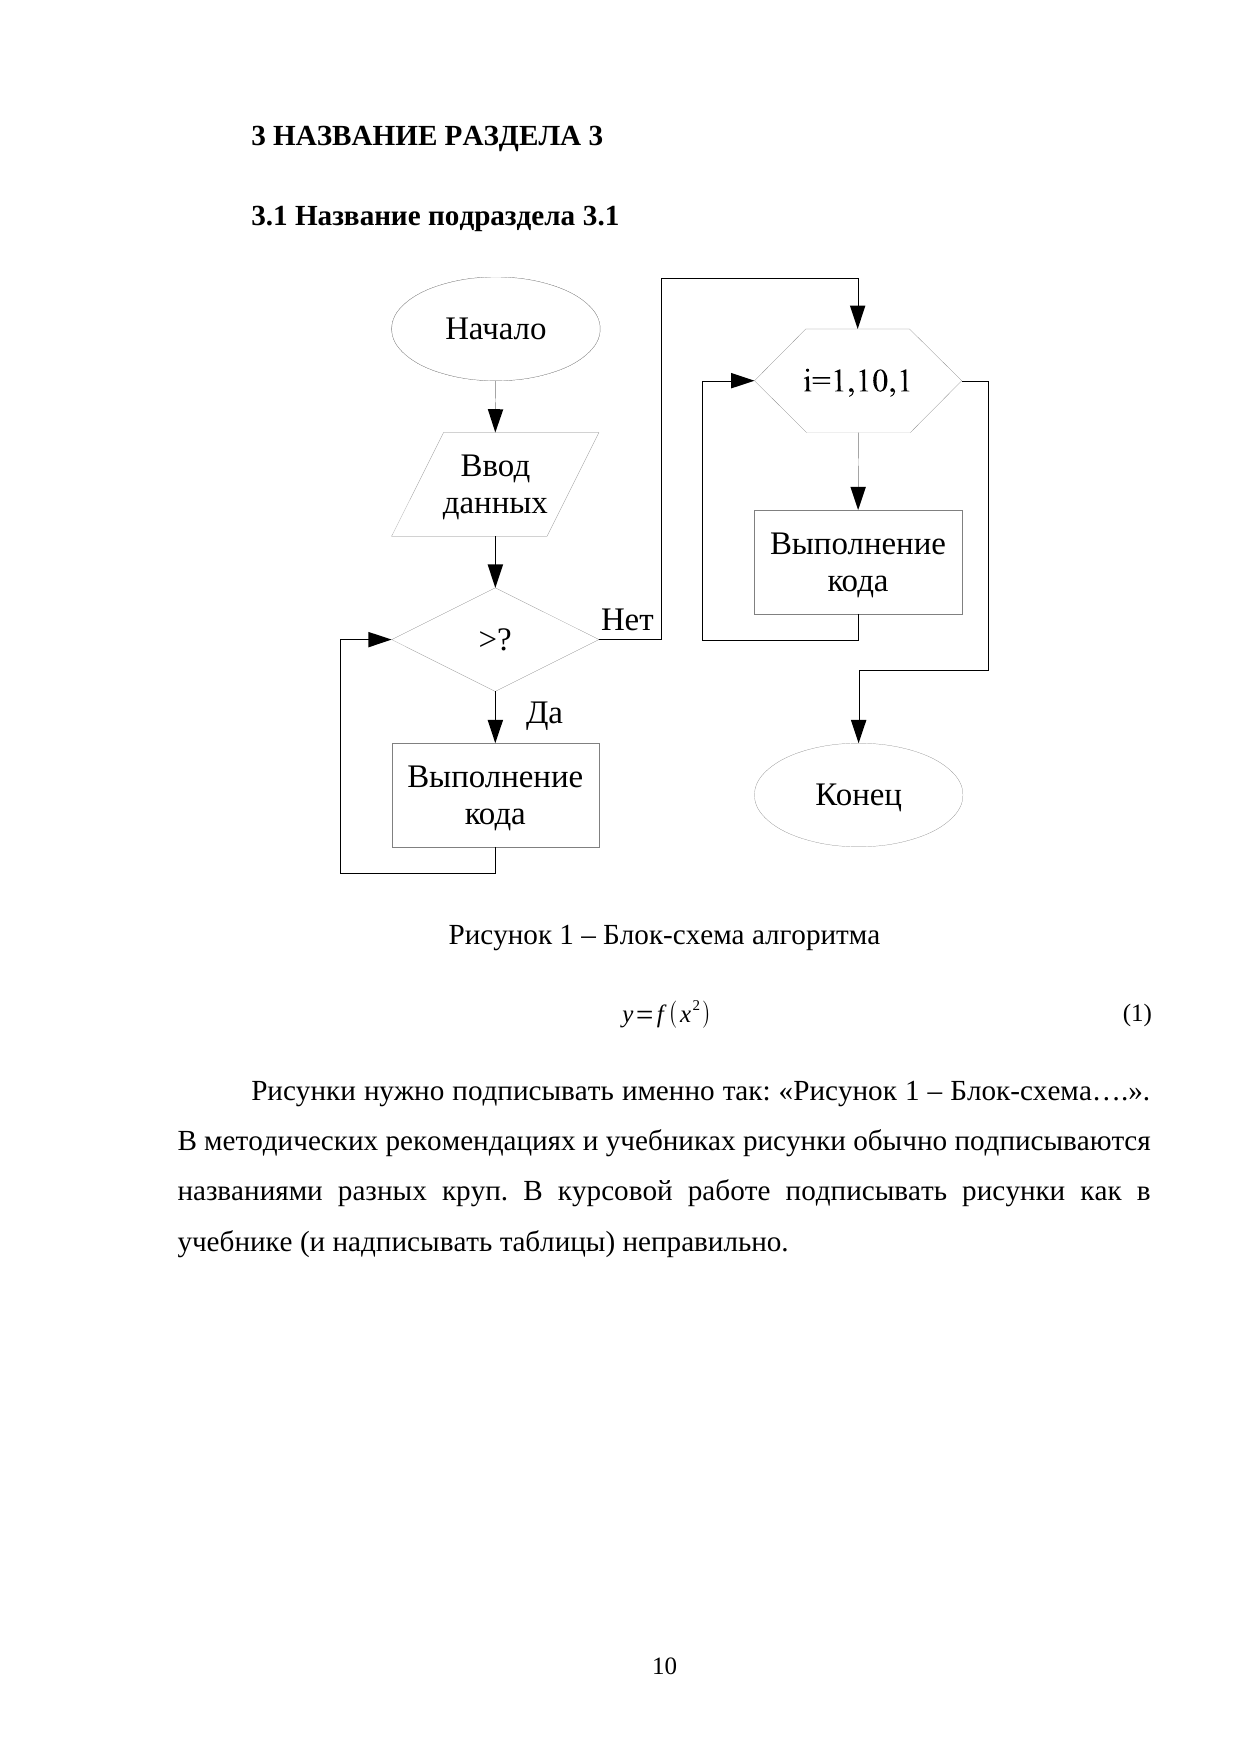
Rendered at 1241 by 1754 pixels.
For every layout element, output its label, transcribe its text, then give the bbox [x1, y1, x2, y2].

subtitle 3.1 Название подраздела 3.1 [177, 198, 1152, 231]
text Рисунок 1 – Блок-схема алгоритма [177, 917, 1152, 950]
text Рисунки нужно подписывать именно так: «Рисунок 1 – Блок-схема….». В методических рекомендациях и учебниках рисунки обычно подписываются названиями разных круп. В курсовой работе подписывать рисунки как в учебнике (и надписывать таблицы) неправильно. [177, 1073, 1152, 1257]
text (1) [177, 996, 1152, 1029]
subtitle 3 Название раздела 3 [177, 118, 1152, 152]
